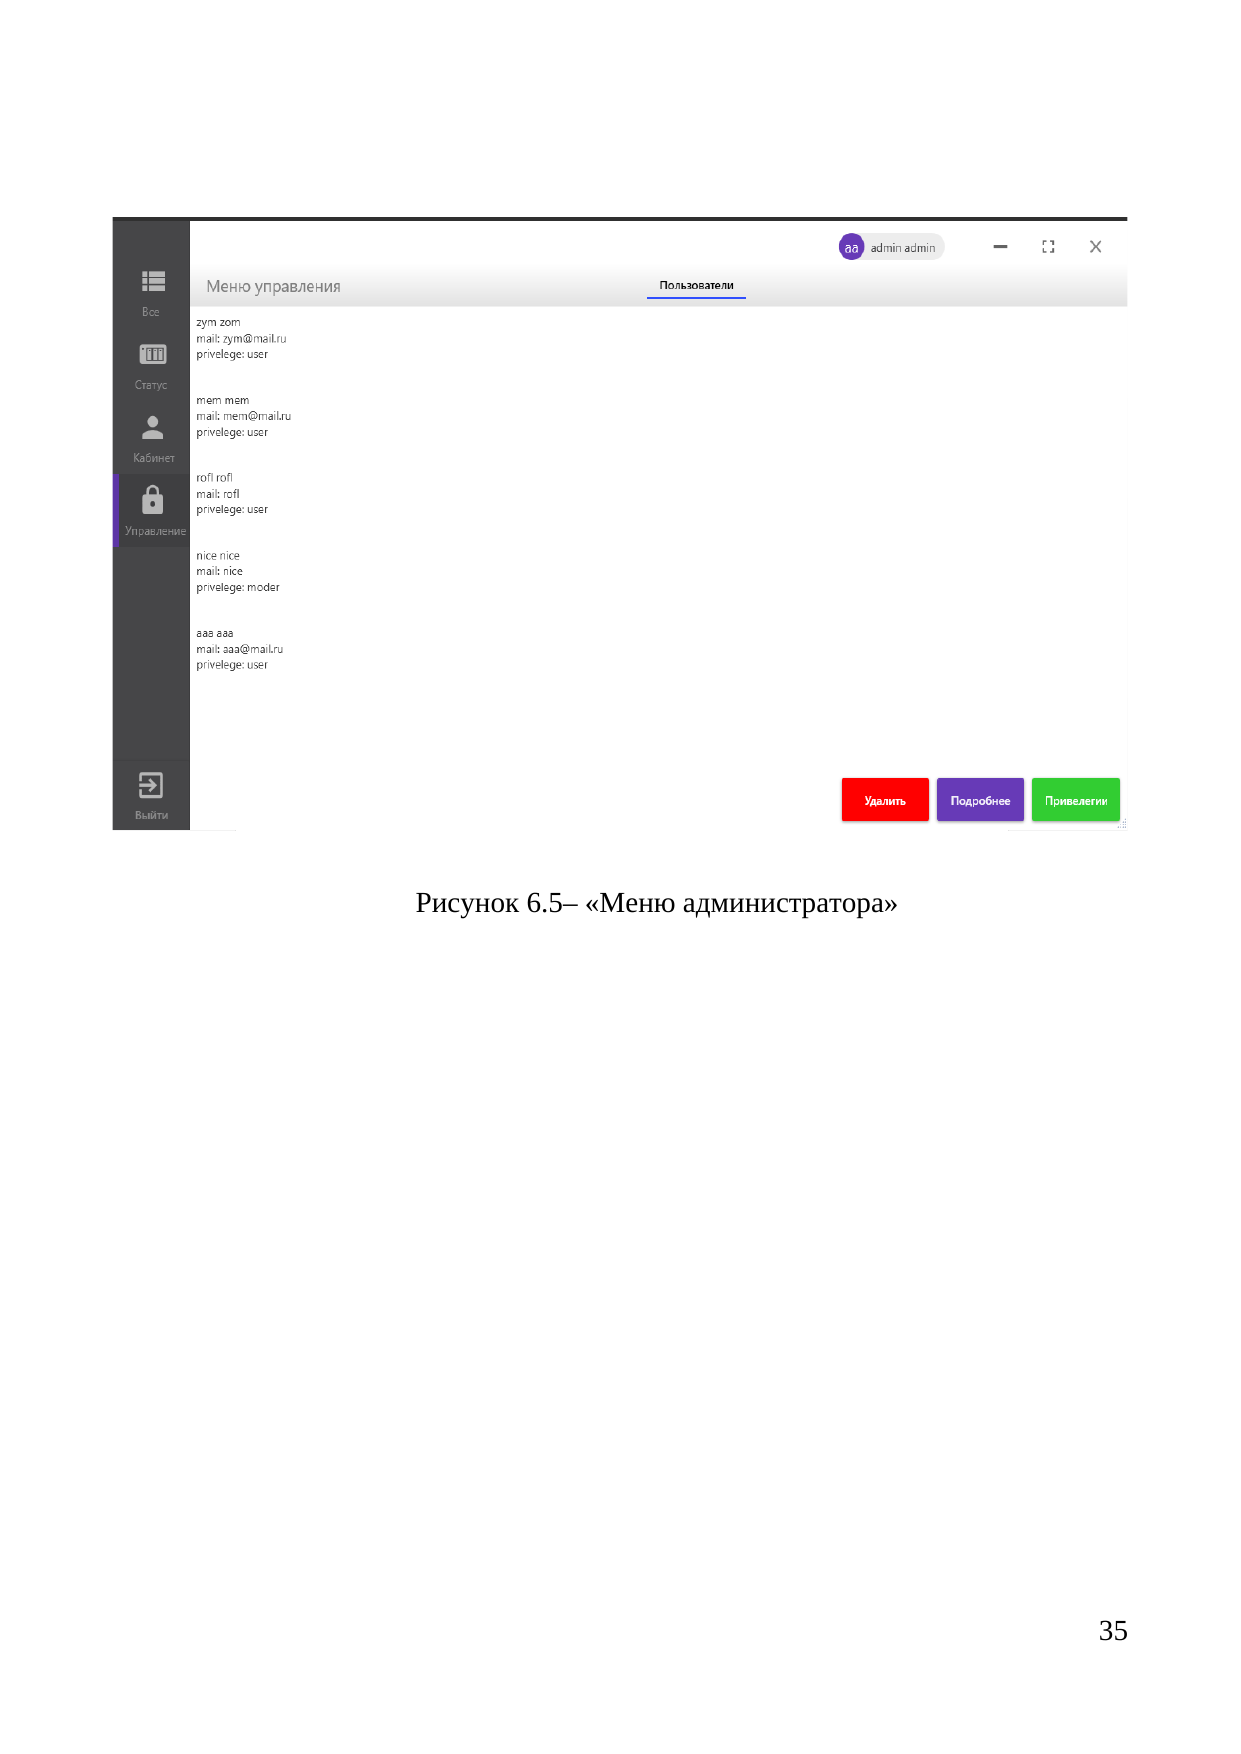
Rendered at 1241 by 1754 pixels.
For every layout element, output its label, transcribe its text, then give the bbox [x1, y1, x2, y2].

picture [112, 217, 1128, 831]
text Рисунок 6.5– «Меню администратора» [112, 885, 1128, 919]
